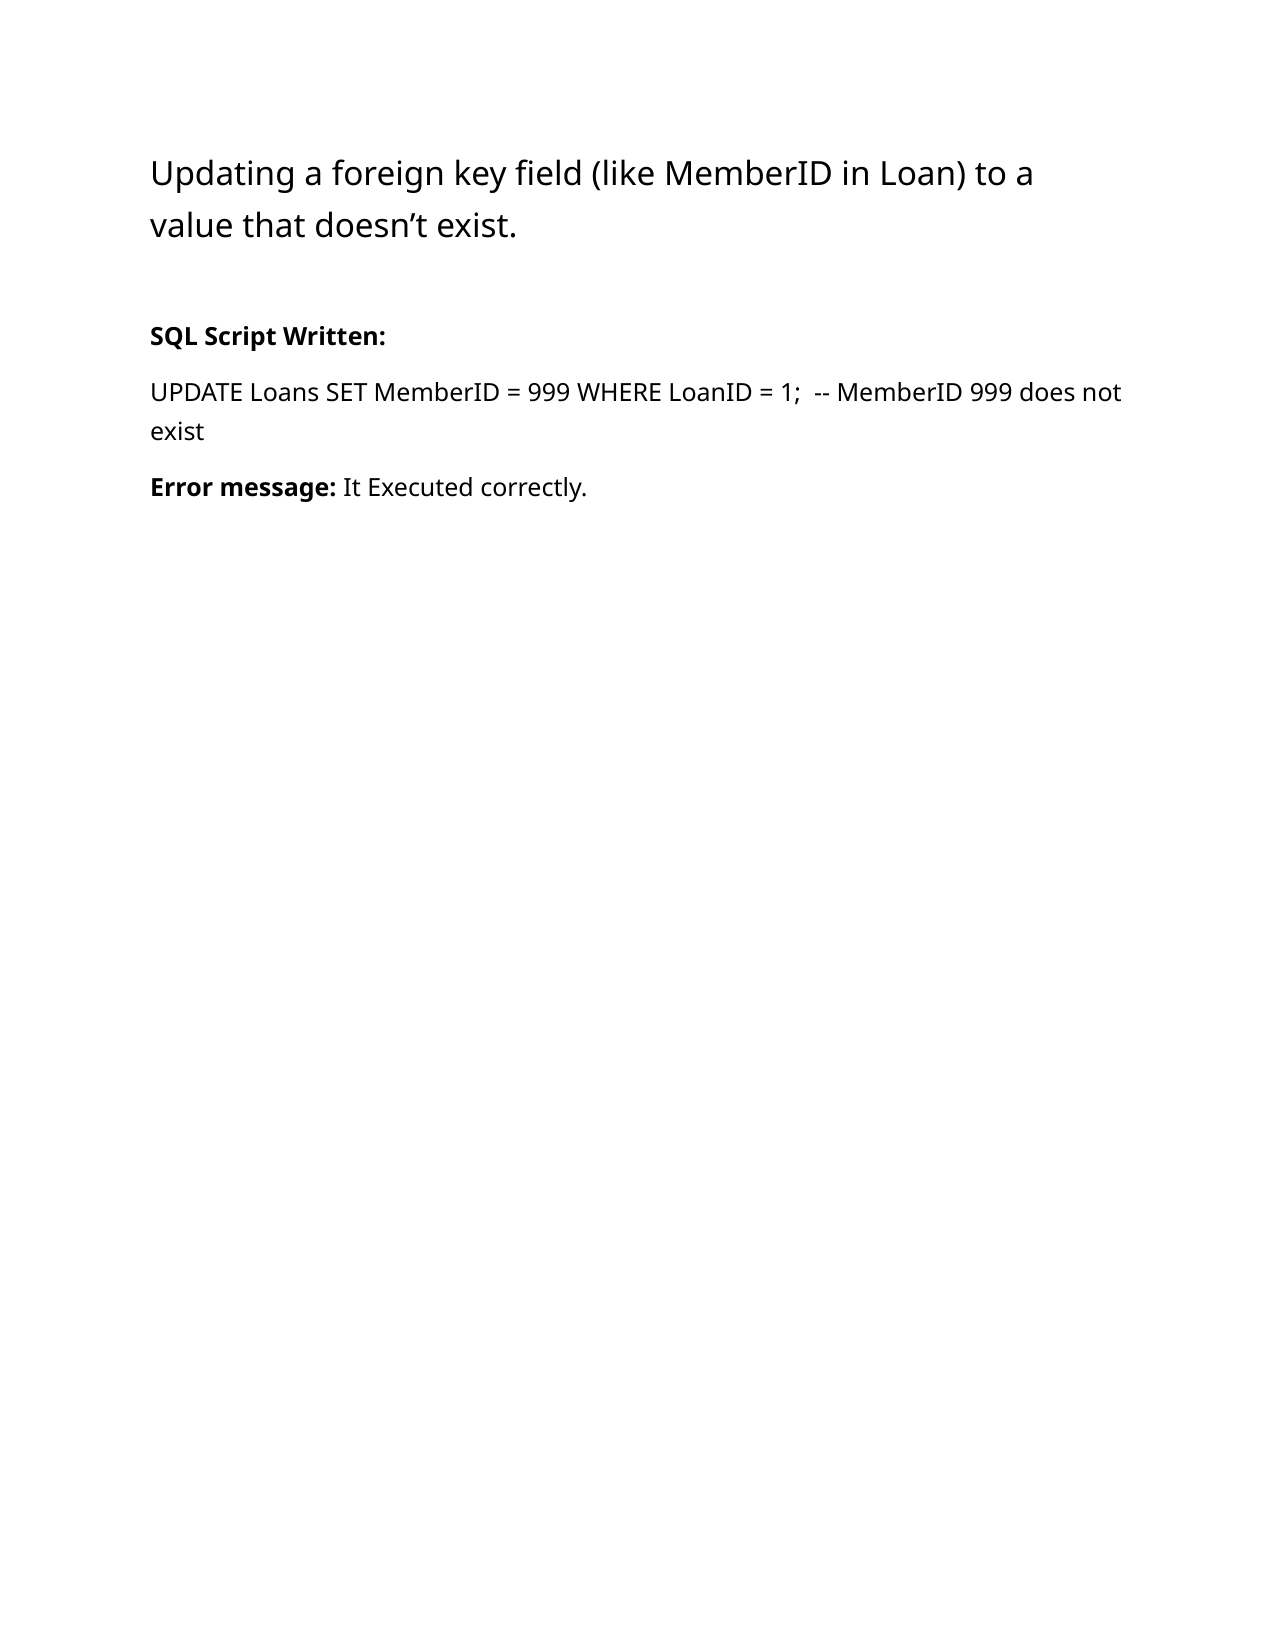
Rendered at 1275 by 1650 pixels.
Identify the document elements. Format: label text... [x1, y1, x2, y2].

text Error message: It Executed correctly. [150, 469, 1125, 503]
text SQL Script Written: [150, 318, 1125, 353]
text UPDATE Loans SET MemberID = 999 WHERE LoanID = 1; -- MemberID 999 does not exist [150, 374, 1125, 448]
subtitle Updating a foreign key field (like MemberID in Loan) to a value that doesn’t exist. [150, 150, 1125, 248]
